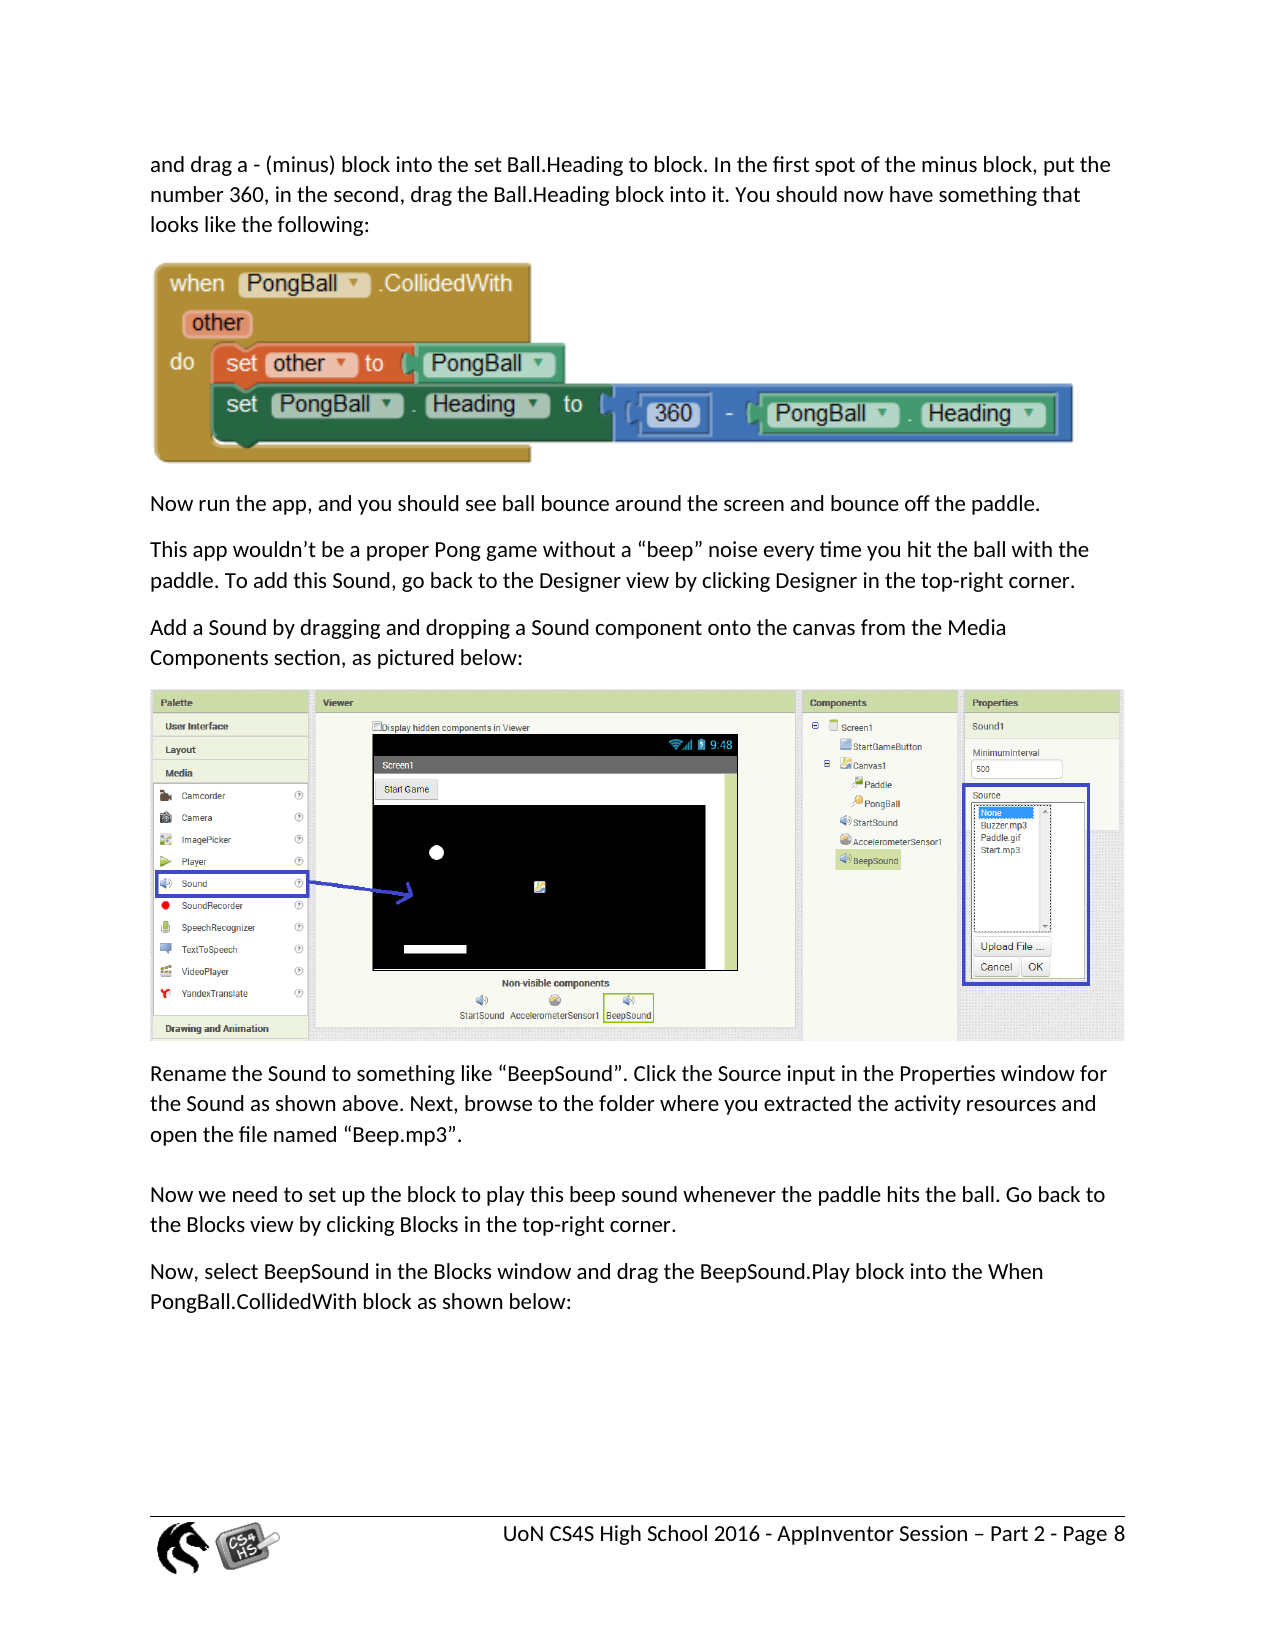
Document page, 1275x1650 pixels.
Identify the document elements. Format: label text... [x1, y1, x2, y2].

text Now, select BeepSound in the Blocks window and drag the BeepSound.Play block into the When PongBall.CollidedWith block as shown below: [150, 1257, 1125, 1316]
picture [150, 257, 1079, 470]
picture [150, 689, 1125, 1041]
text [150, 150, 1125, 238]
text Rename the Sound to something like “BeepSound”. Click the Source input in the Properties window for the Sound as shown above. Next, browse to the folder where you extracted the activity resources and open the file named “Beep.mp3”. Now we need to set up the block to play this beep sound whenever the paddle hits the ball. Go back to the Blocks view by clicking Blocks in the top-right corner. [150, 1059, 1125, 1238]
text This app wouldn’t be a proper Pong game without a “beep” noise every time you hit the ball with the paddle. To add this Sound, go back to the Designer view by clicking Designer in the top-right corner. [150, 536, 1125, 594]
text Add a Sound by dragging and dropping a Sound component onto the canvas from the Media Components section, as pictured below: [150, 613, 1125, 671]
text Now run the app, and you should see ball bounce around the screen and bounce off the paddle. [150, 489, 1125, 517]
